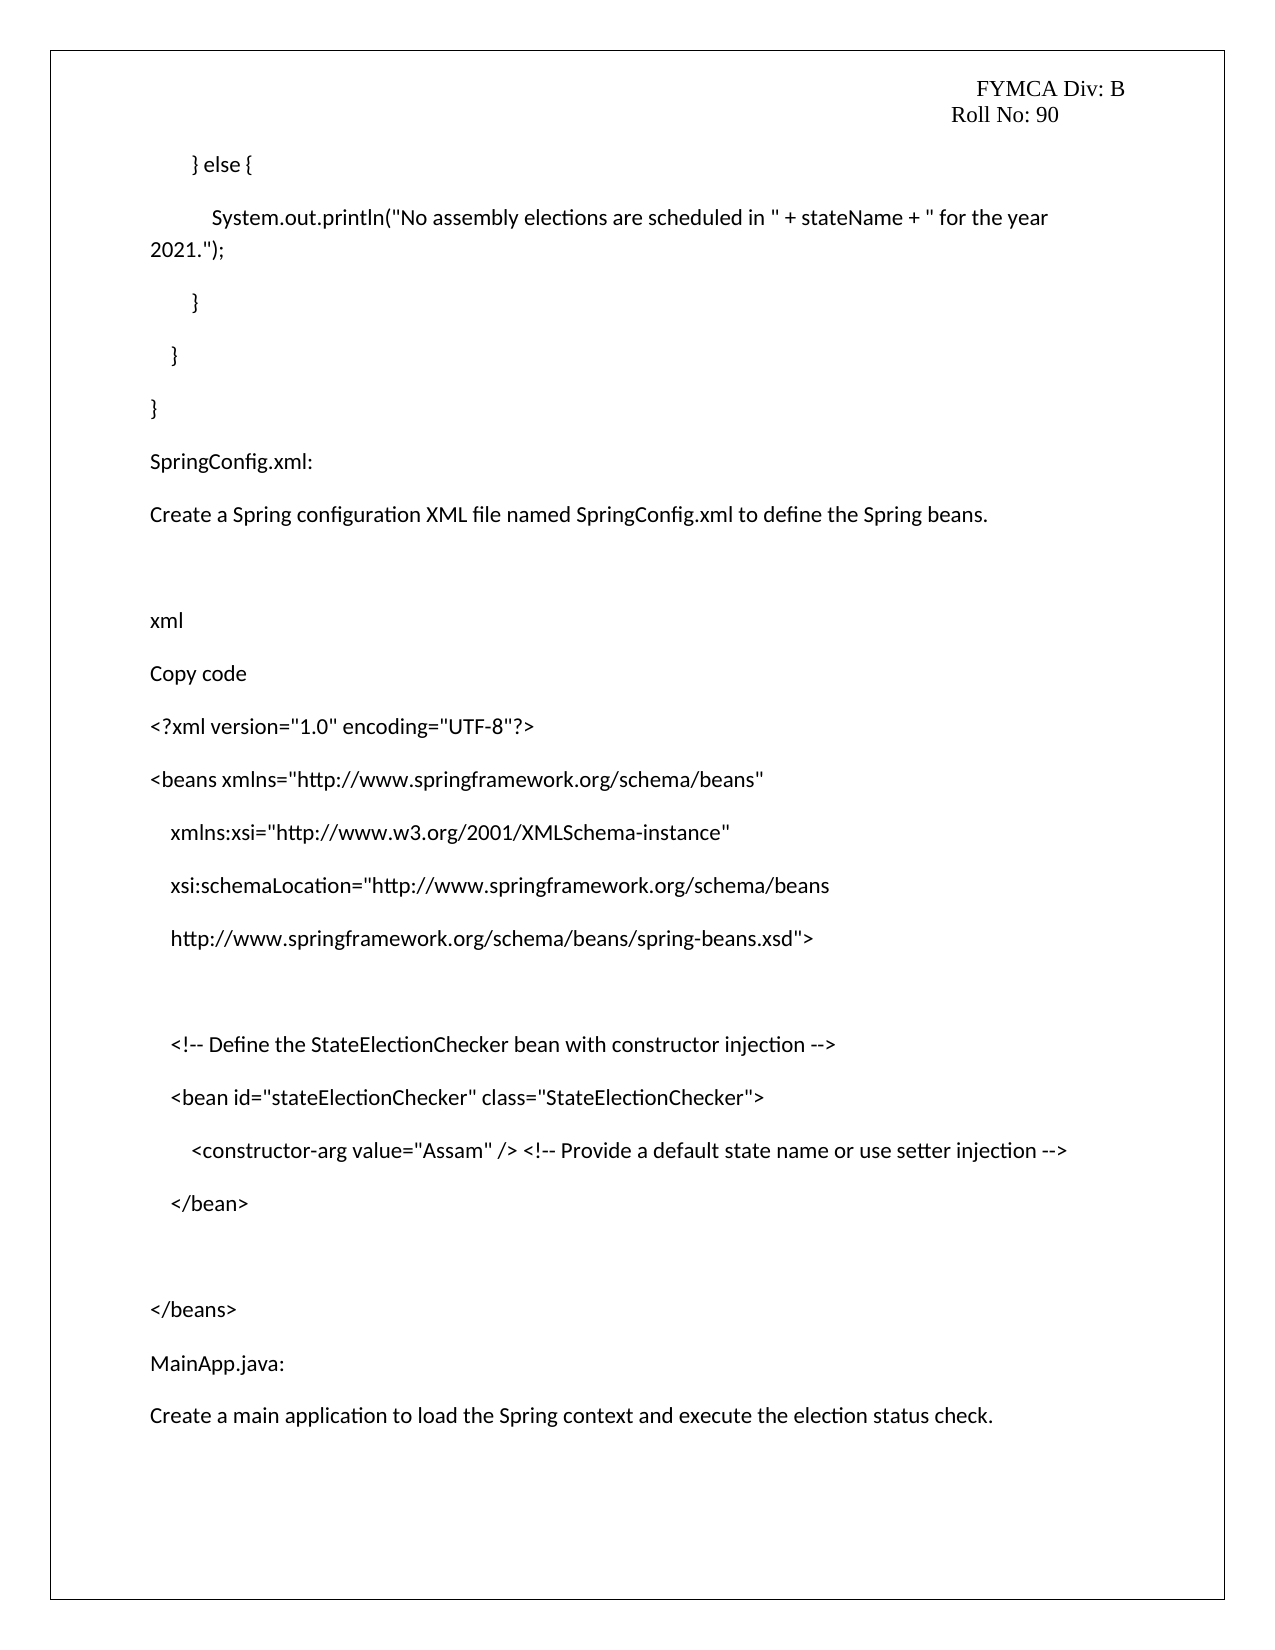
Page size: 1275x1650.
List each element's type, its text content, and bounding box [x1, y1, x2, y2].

text Create a main application to load the Spring context and execute the election status check. [150, 1402, 1125, 1430]
text System.out.println("No assembly elections are scheduled in " + stateName + " for the year 2021."); [150, 203, 1125, 263]
text xml [150, 606, 1125, 634]
text xmlns:xsi="http://www.w3.org/2001/XMLSchema-instance" [150, 818, 1125, 846]
text } [150, 341, 1125, 369]
text <constructor-arg value="Assam" /> <!-- Provide a default state name or use setter injection --> [150, 1137, 1125, 1164]
text } [150, 394, 1125, 422]
text xsi:schemaLocation="http://www.springframework.org/schema/beans [150, 871, 1125, 899]
text <bean id="stateElectionChecker" class="StateElectionChecker"> [150, 1083, 1125, 1112]
text Copy code [150, 659, 1125, 687]
text } else { [150, 150, 1125, 178]
text </beans> [150, 1296, 1125, 1324]
text SpringConfig.xml: [150, 447, 1125, 475]
text MainApp.java: [150, 1349, 1125, 1377]
text </bean> [150, 1189, 1125, 1218]
text http://www.springframework.org/schema/beans/spring-beans.xsd"> [150, 924, 1125, 952]
text <beans xmlns="http://www.springframework.org/schema/beans" [150, 765, 1125, 793]
text } [150, 288, 1125, 316]
text Create a Spring configuration XML file named SpringConfig.xml to define the Spring beans. [150, 500, 1125, 528]
text <?xml version="1.0" encoding="UTF-8"?> [150, 712, 1125, 740]
text <!-- Define the StateElectionChecker bean with constructor injection --> [150, 1031, 1125, 1058]
